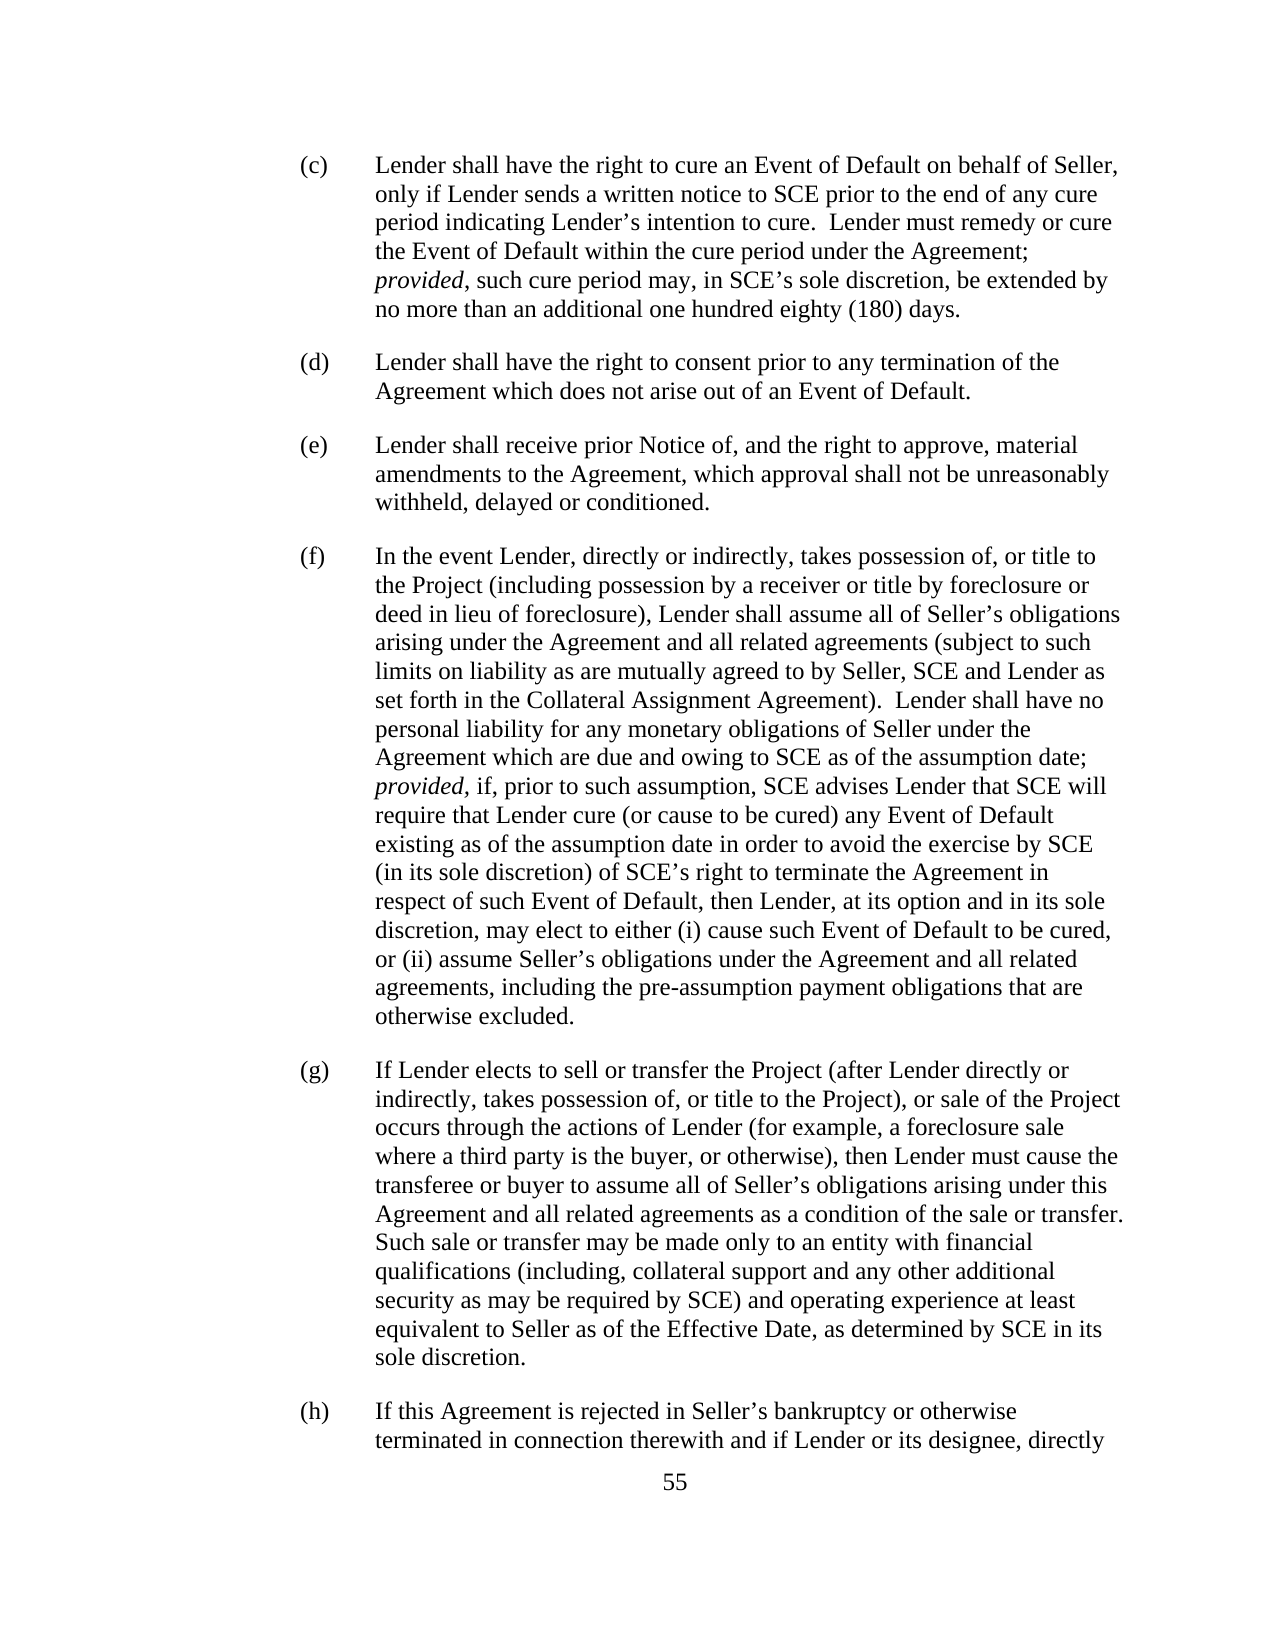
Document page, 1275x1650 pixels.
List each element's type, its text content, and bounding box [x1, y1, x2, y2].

subtitle Lender shall have the right to cure an Event of Default on behalf of Seller, only if Lender sends a written notice to SCE prior to the end of any cure period indicating Lender’s intention to cure. Lender must remedy or cure the Event of Default within the cure period under the Agreement; provided, such cure period may, in SCE’s sole discretion, be extended by no more than an additional one hundred eighty (180) days. [300, 150, 1125, 322]
subtitle In the event Lender, directly or indirectly, takes possession of, or title to the Project (including possession by a receiver or title by foreclosure or deed in lieu of foreclosure), Lender shall assume all of Seller’s obligations arising under the Agreement and all related agreements (subject to such limits on liability as are mutually agreed to by Seller, SCE and Lender as set forth in the Collateral Assignment Agreement). Lender shall have no personal liability for any monetary obligations of Seller under the Agreement which are due and owing to SCE as of the assumption date; provided, if, prior to such assumption, SCE advises Lender that SCE will require that Lender cure (or cause to be cured) any Event of Default existing as of the assumption date in order to avoid the exercise by SCE (in its sole discretion) of SCE’s right to terminate the Agreement in respect of such Event of Default, then Lender, at its option and in its sole discretion, may elect to either (i) cause such Event of Default to be cured, or (ii) assume Seller’s obligations under the Agreement and all related agreements, including the pre-assumption payment obligations that are otherwise excluded. [300, 541, 1125, 1030]
subtitle Lender shall have the right to consent prior to any termination of the Agreement which does not arise out of an Event of Default. [300, 347, 1125, 405]
subtitle If Lender elects to sell or transfer the Project (after Lender directly or indirectly, takes possession of, or title to the Project), or sale of the Project occurs through the actions of Lender (for example, a foreclosure sale where a third party is the buyer, or otherwise), then Lender must cause the transferee or buyer to assume all of Seller’s obligations arising under this Agreement and all related agreements as a condition of the sale or transfer. Such sale or transfer may be made only to an entity with financial qualifications (including, collateral support and any other additional security as may be required by SCE) and operating experience at least equivalent to Seller as of the Effective Date, as determined by SCE in its sole discretion. [300, 1055, 1125, 1371]
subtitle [300, 1396, 1125, 1454]
subtitle Lender shall receive prior Notice of, and the right to approve, material amendments to the Agreement, which approval shall not be unreasonably withheld, delayed or conditioned. [300, 430, 1125, 516]
